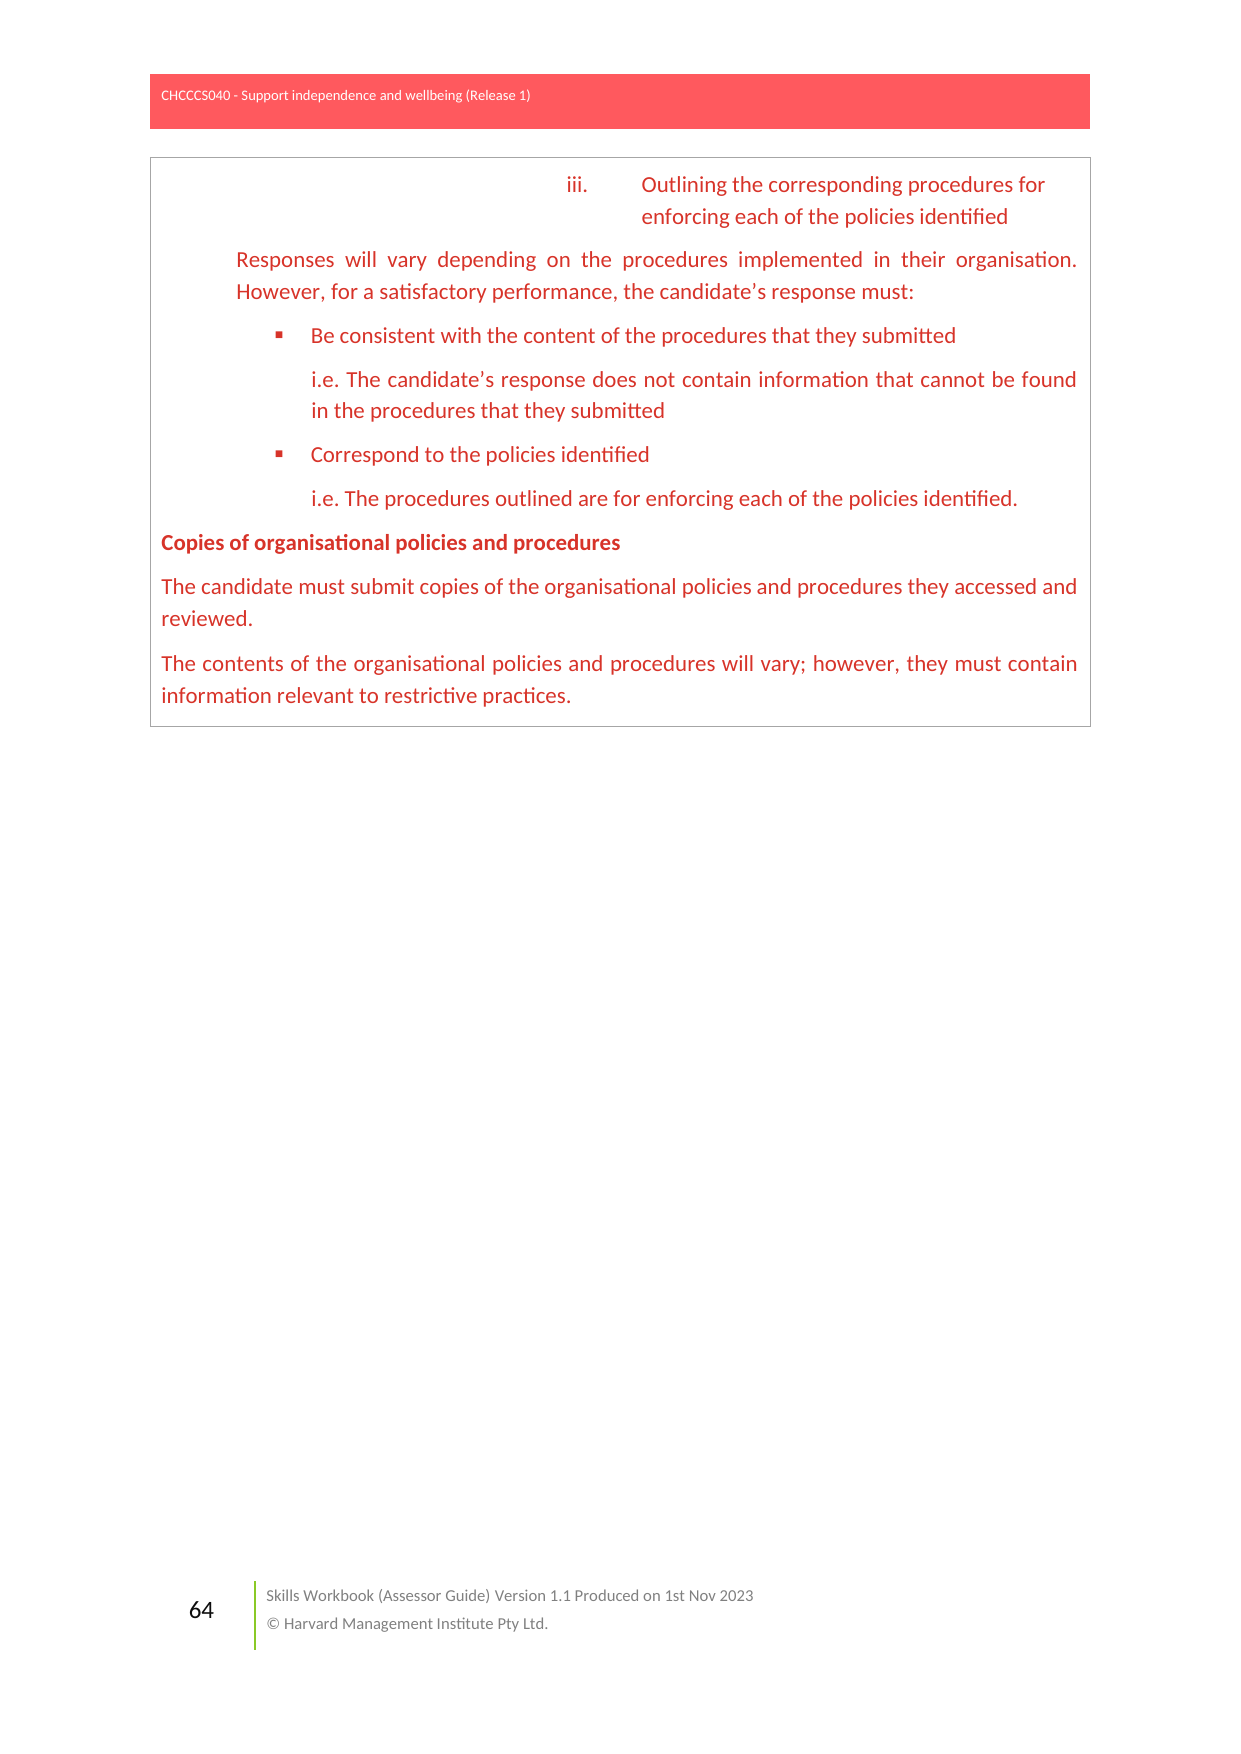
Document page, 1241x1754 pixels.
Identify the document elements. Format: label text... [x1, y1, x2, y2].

table_header Outlining the corresponding procedures for enforcing each of the policies identified Responses will vary depending on the procedures implemented in their organisation. However, for a satisfactory performance, the candidate’s response must: Be consistent with the content of the procedures that they submitted i.e. The candidate’s response does not contain information that cannot be found in the procedures that they submitted Correspond to the policies identified i.e. The procedures outlined are for enforcing each of the policies identified. Copies of organisational policies and procedures The candidate must submit copies of the organisational policies and procedures they accessed and reviewed. The contents of the organisational policies and procedures will vary; however, they must contain information relevant to restrictive practices. [151, 158, 1090, 726]
